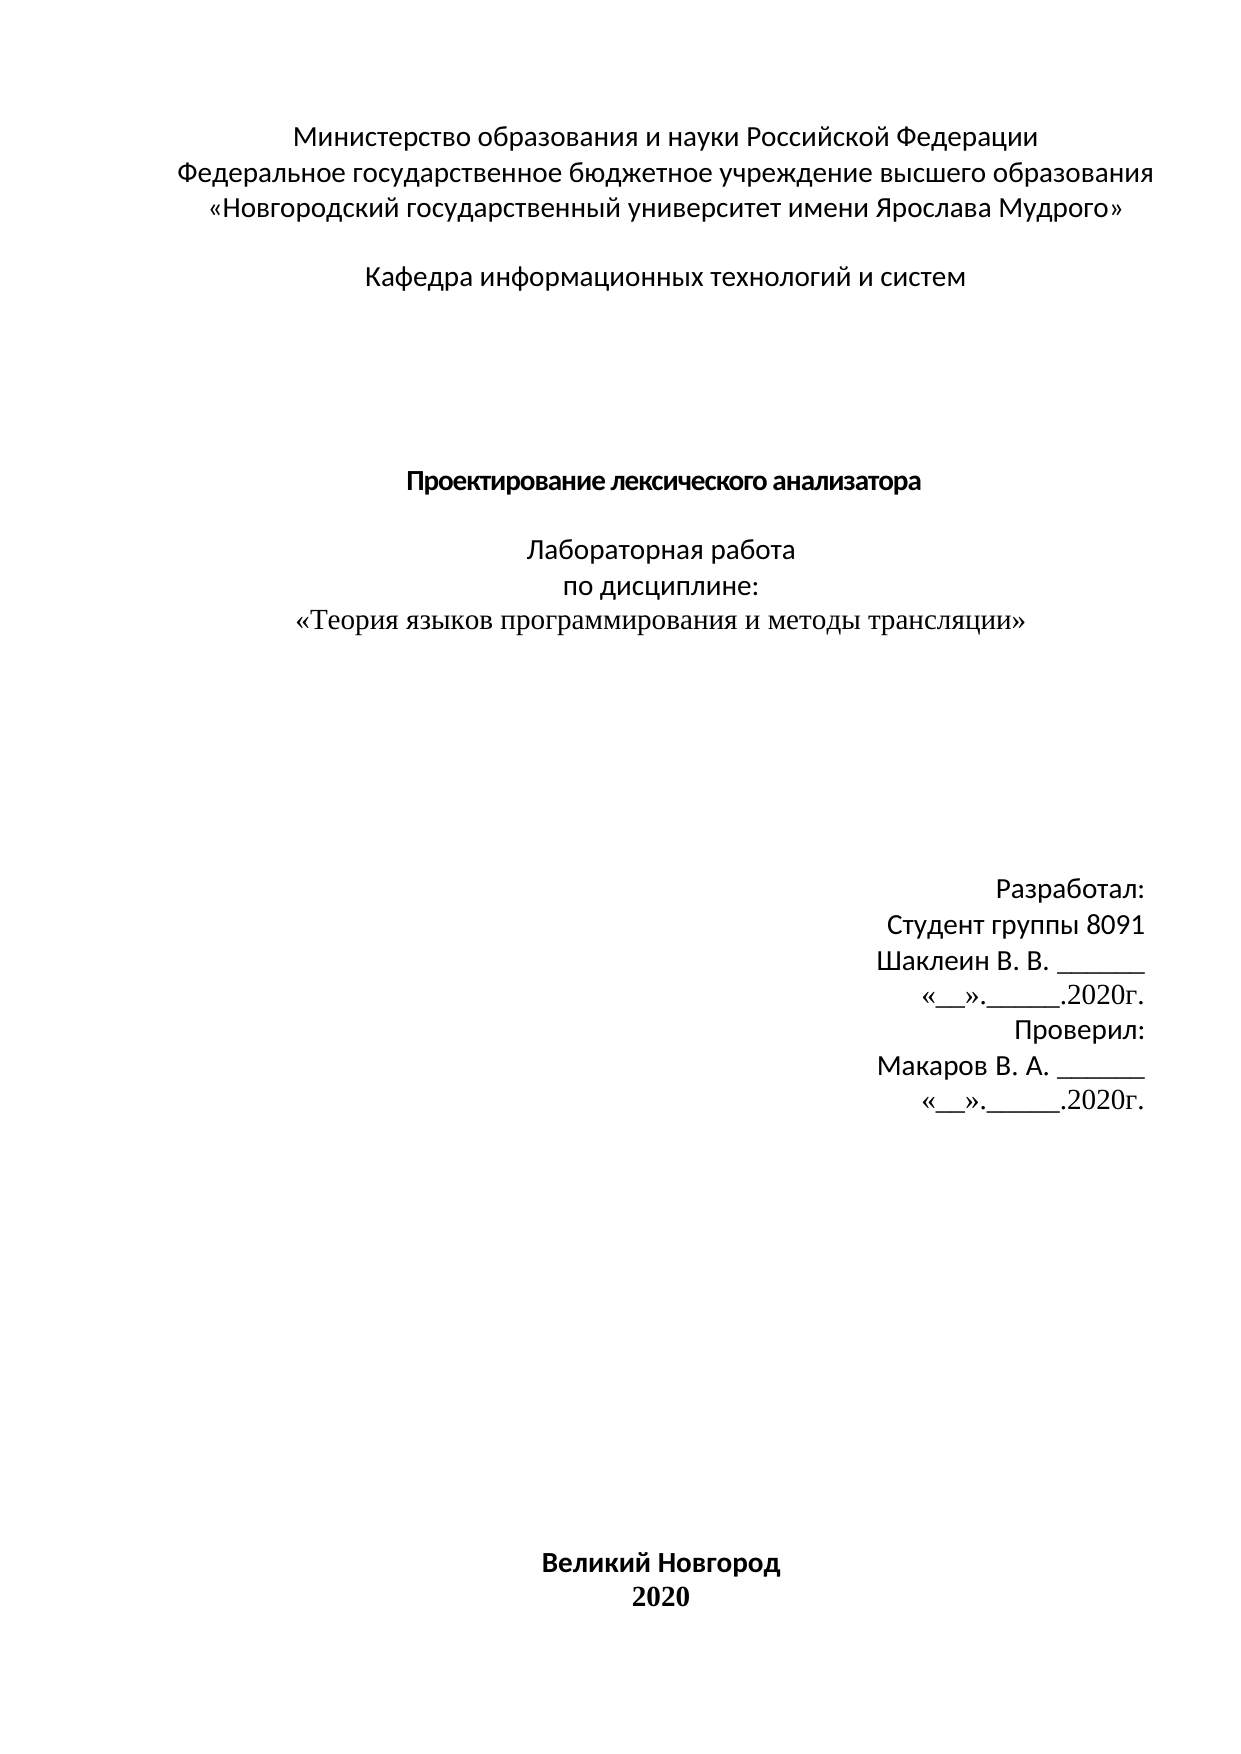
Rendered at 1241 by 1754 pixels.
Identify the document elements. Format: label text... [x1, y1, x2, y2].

text «Теория языков программирования и методы трансляции» [177, 602, 1152, 636]
text Кафедра информационных технологий и систем [102, 258, 1236, 294]
text 2020 [177, 1579, 1152, 1613]
text Проверил: [177, 1011, 1152, 1047]
text Министерство образования и науки Российской Федерации [102, 118, 1236, 154]
text «Новгородский государственный университет имени Ярослава Мудрого» [102, 189, 1236, 225]
text Великий Новгород [177, 1544, 1152, 1579]
text Разработал: [177, 871, 1152, 906]
title Проектирование лексического анализатора [177, 462, 1152, 497]
text Лабораторная работа [177, 531, 1152, 567]
text Макаров В. А. ______ [177, 1047, 1152, 1082]
text Студент группы 8091 [177, 906, 1152, 942]
text «__»._____.2020г. [177, 1082, 1152, 1116]
text «__»._____.2020г. [177, 977, 1152, 1011]
text Федеральное государственное бюджетное учреждение высшего образования [102, 154, 1236, 189]
text Шаклеин В. В. ______ [177, 942, 1152, 977]
text по дисциплине: [177, 567, 1152, 602]
